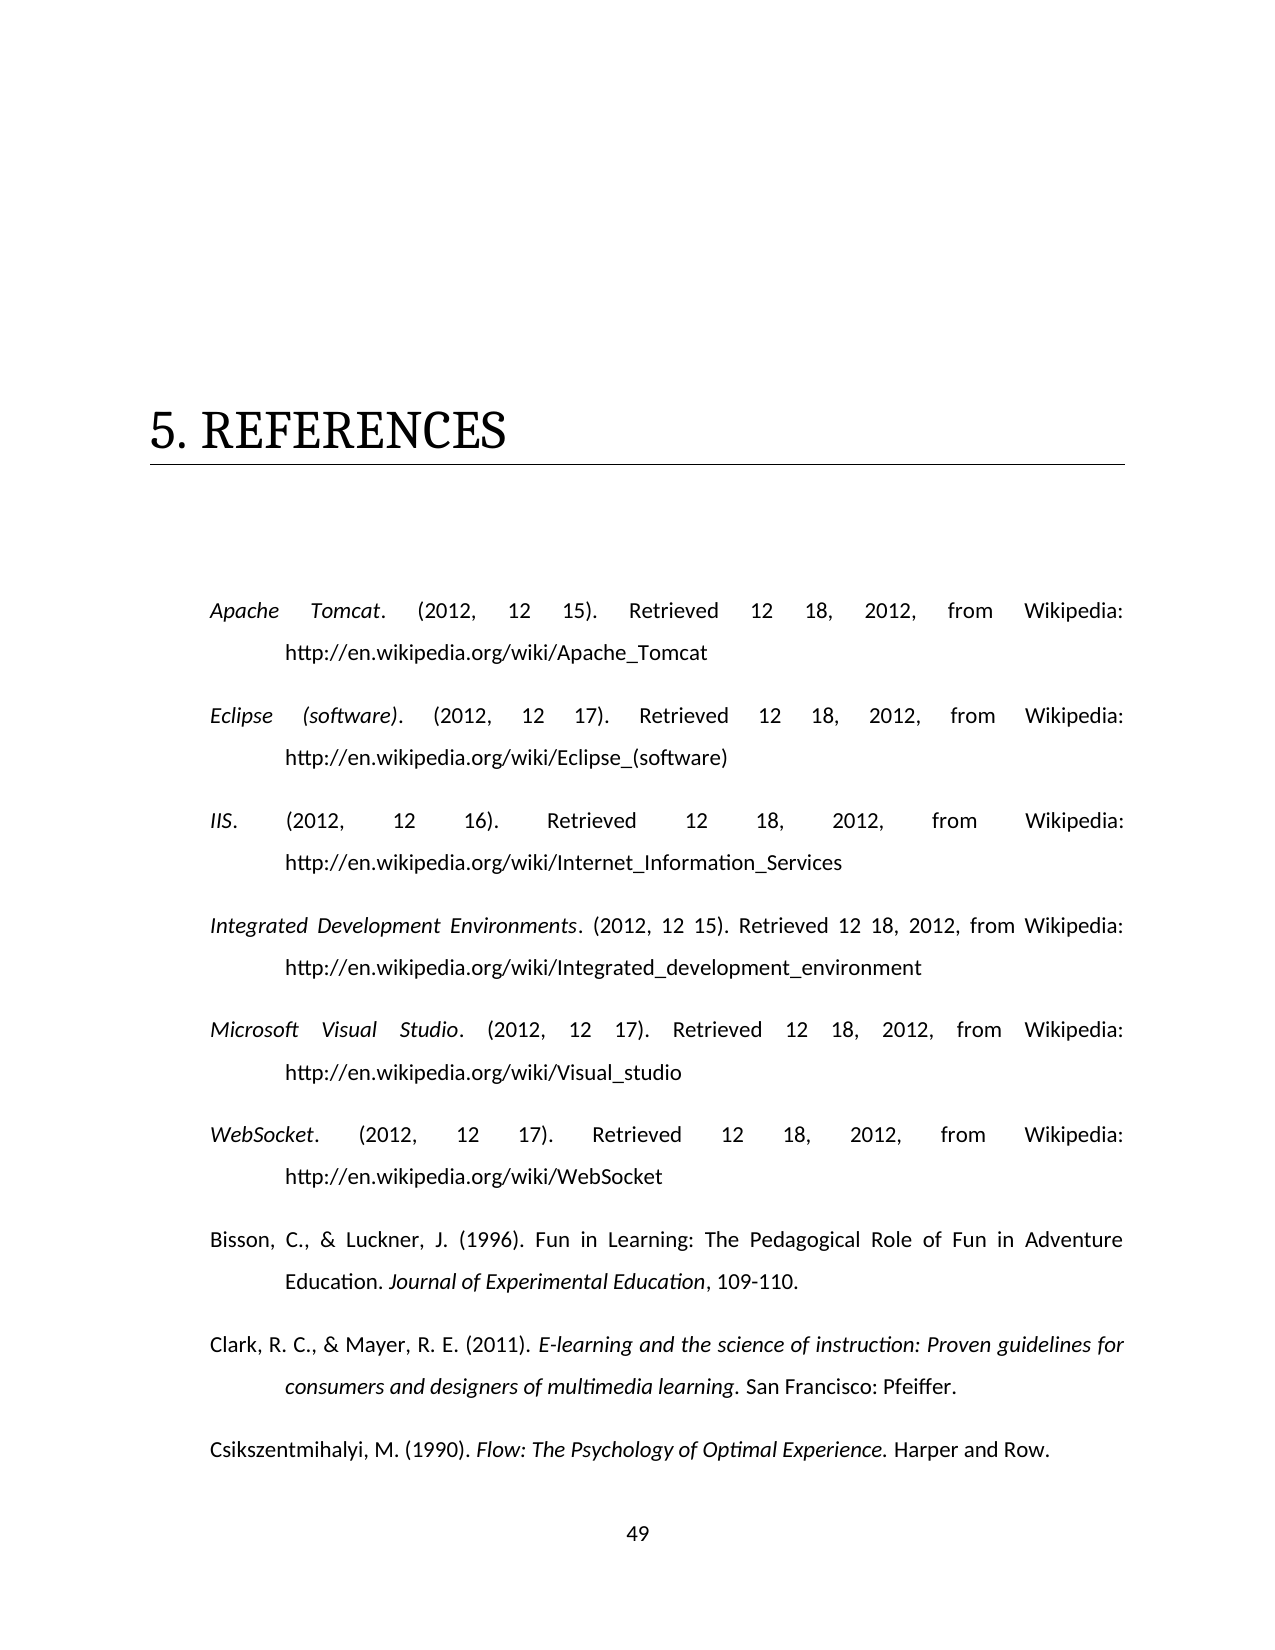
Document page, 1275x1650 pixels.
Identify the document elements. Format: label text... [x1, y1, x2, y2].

title REFERENCES [150, 399, 1125, 464]
